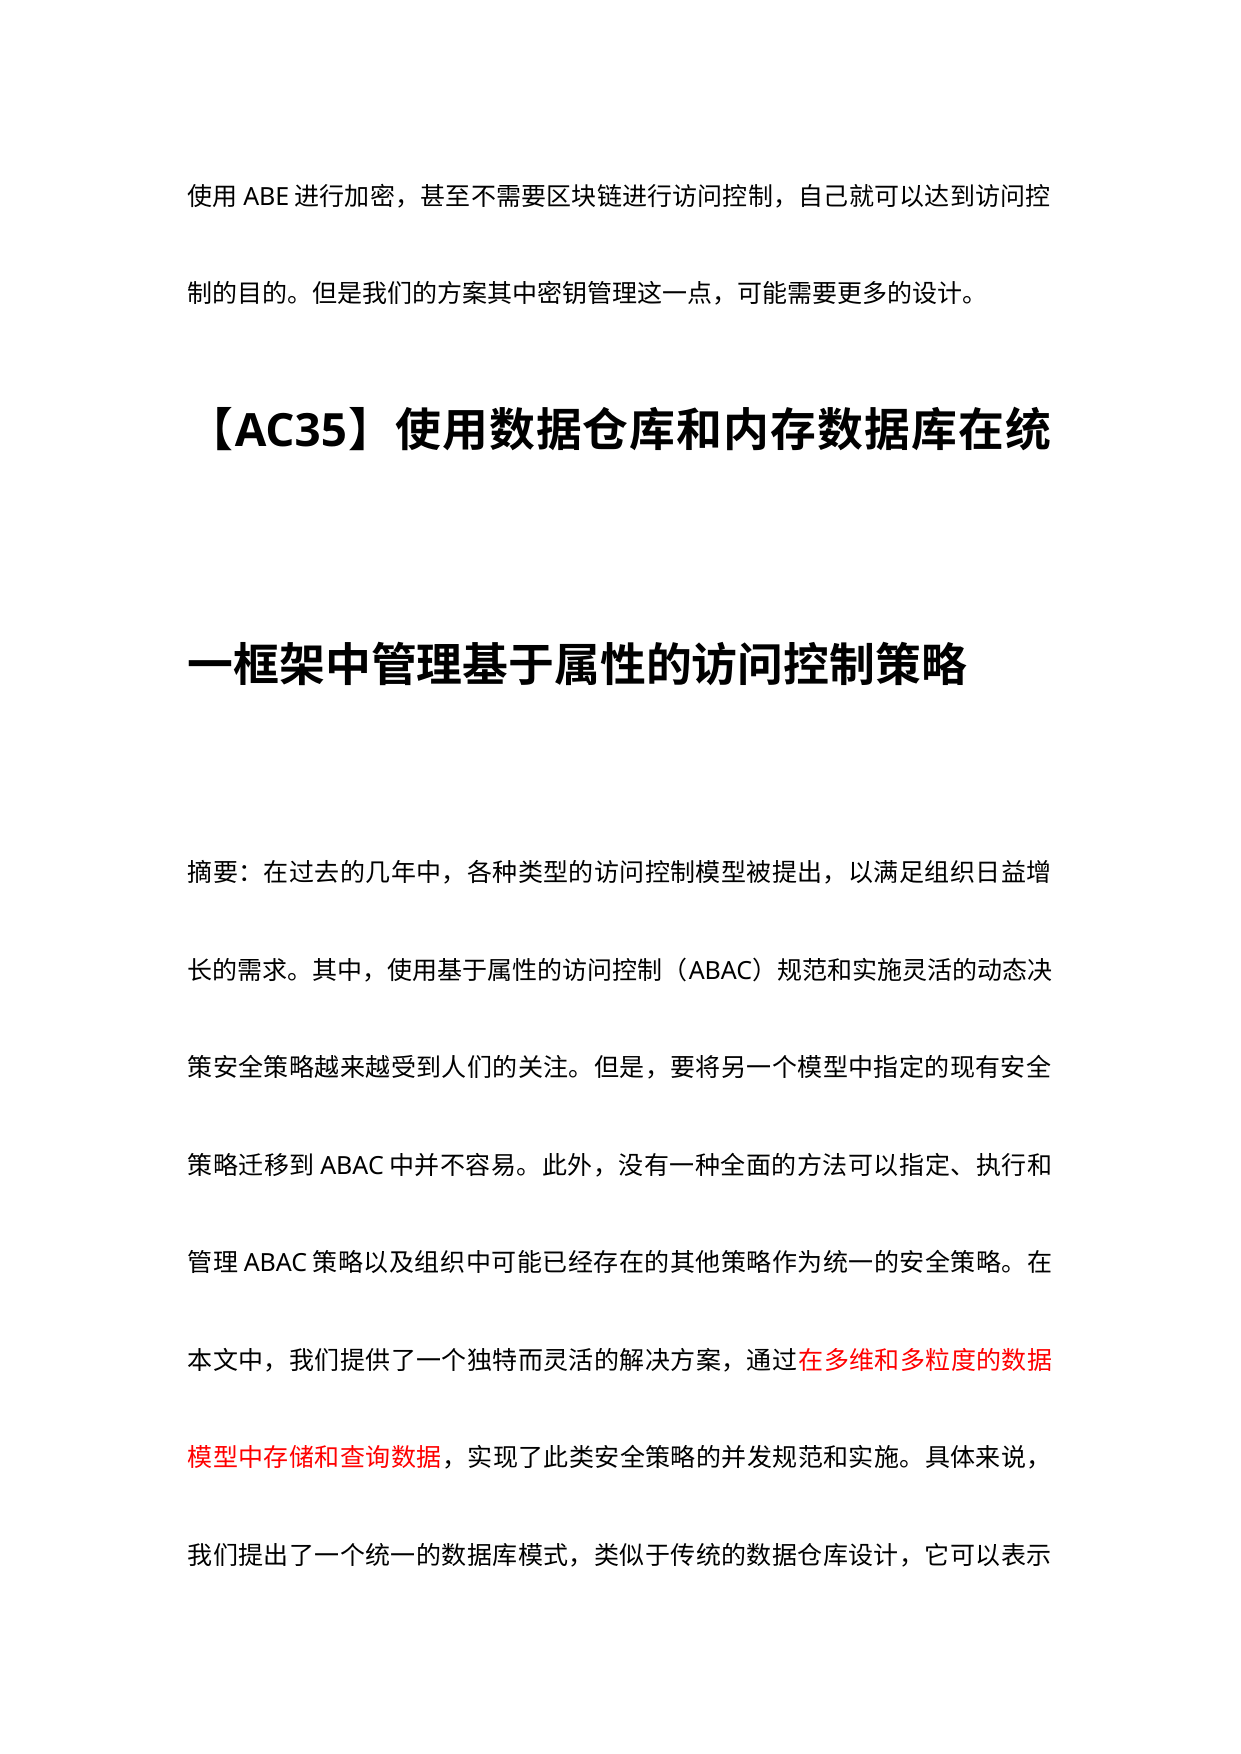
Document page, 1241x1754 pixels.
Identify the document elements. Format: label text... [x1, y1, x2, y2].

subtitle 【AC35】使用数据仓库和内存数据库在统一框架中管理基于属性的访问控制策略 [187, 378, 1053, 710]
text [187, 838, 1053, 1586]
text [187, 162, 1053, 324]
